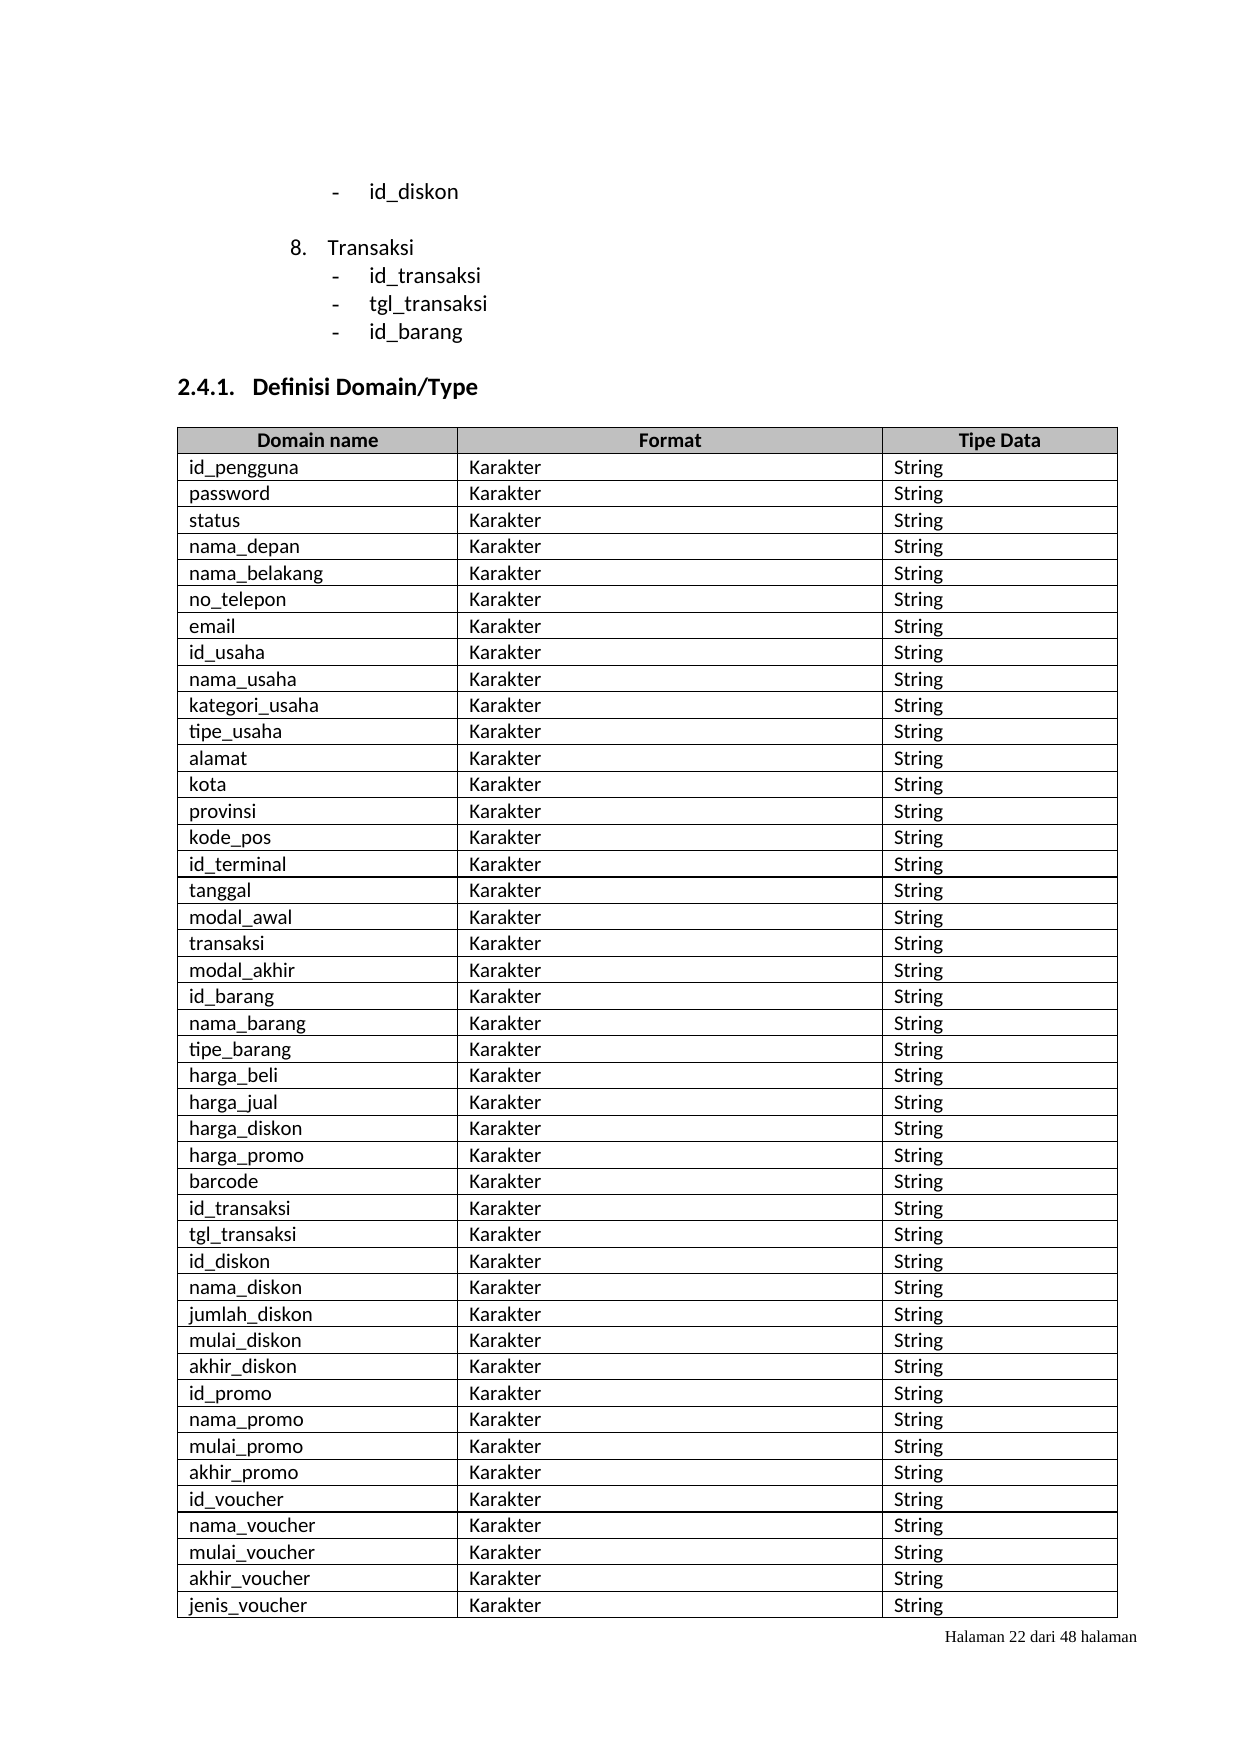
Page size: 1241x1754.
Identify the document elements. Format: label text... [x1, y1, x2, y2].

table_cell harga_beli [178, 1063, 457, 1088]
table_cell String [883, 825, 1117, 850]
table_cell modal_akhir [178, 957, 457, 982]
table_cell Karakter [458, 1433, 882, 1458]
table_cell kategori_usaha [178, 692, 457, 718]
table_cell Karakter [458, 983, 882, 1009]
table_cell String [883, 1169, 1117, 1194]
table_cell Karakter [458, 719, 882, 744]
table_cell String [883, 507, 1117, 532]
table_cell akhir_promo [178, 1460, 457, 1485]
table_cell String [883, 1010, 1117, 1035]
table_cell Karakter [458, 454, 882, 479]
table_cell Karakter [458, 957, 882, 982]
table_cell String [883, 1460, 1117, 1485]
table_cell Karakter [458, 1565, 882, 1591]
table_cell harga_jual [178, 1089, 457, 1114]
table_cell mulai_promo [178, 1433, 457, 1458]
table_cell String [883, 1248, 1117, 1273]
table_cell Karakter [458, 1380, 882, 1406]
table_cell Karakter [458, 534, 882, 559]
table_cell String [883, 878, 1117, 903]
table_cell Karakter [458, 825, 882, 850]
table_cell nama_usaha [178, 666, 457, 691]
table_cell mulai_voucher [178, 1539, 457, 1564]
table_header Tipe Data [883, 428, 1117, 453]
table_cell Karakter [458, 1327, 882, 1353]
table_cell String [883, 639, 1117, 665]
table_cell Karakter [458, 1248, 882, 1273]
table_cell String [883, 1036, 1117, 1062]
table_cell nama_depan [178, 534, 457, 559]
table_cell Karakter [458, 692, 882, 718]
table_cell String [883, 1301, 1117, 1326]
table_cell nama_voucher [178, 1513, 457, 1538]
table_cell String [883, 1380, 1117, 1406]
table_cell Karakter [458, 613, 882, 638]
table_cell id_usaha [178, 639, 457, 665]
table_cell Karakter [458, 1142, 882, 1167]
table_cell String [883, 1539, 1117, 1564]
table_cell jenis_voucher [178, 1592, 457, 1617]
table_cell Karakter [458, 851, 882, 876]
table_cell String [883, 1486, 1117, 1511]
table_cell Karakter [458, 1274, 882, 1300]
table_cell Karakter [458, 930, 882, 956]
table_cell provinsi [178, 798, 457, 823]
table_cell Karakter [458, 586, 882, 612]
table_cell String [883, 719, 1117, 744]
table_cell Karakter [458, 481, 882, 506]
table_cell harga_promo [178, 1142, 457, 1167]
table_cell Karakter [458, 560, 882, 585]
table_cell String [883, 930, 1117, 956]
table_cell Karakter [458, 1539, 882, 1564]
table_cell Karakter [458, 878, 882, 903]
list tgl_transaksi [332, 289, 1063, 317]
table_cell String [883, 1063, 1117, 1088]
table_cell String [883, 1354, 1117, 1379]
table_cell Karakter [458, 639, 882, 665]
table_cell String [883, 851, 1117, 876]
table_cell Karakter [458, 1195, 882, 1220]
table_cell transaksi [178, 930, 457, 956]
table_cell Karakter [458, 1169, 882, 1194]
table_cell mulai_diskon [178, 1327, 457, 1353]
table_cell Karakter [458, 1301, 882, 1326]
table_cell Karakter [458, 1407, 882, 1432]
table_cell String [883, 798, 1117, 823]
table_cell id_diskon [178, 1248, 457, 1273]
table_cell Karakter [458, 1592, 882, 1617]
table_cell String [883, 1089, 1117, 1114]
table_cell String [883, 1565, 1117, 1591]
table_cell String [883, 745, 1117, 771]
table_cell harga_diskon [178, 1116, 457, 1141]
table_cell id_transaksi [178, 1195, 457, 1220]
table_cell jumlah_diskon [178, 1301, 457, 1326]
table_cell Karakter [458, 1486, 882, 1511]
table_cell String [883, 586, 1117, 612]
table_cell Karakter [458, 507, 882, 532]
table_cell kota [178, 772, 457, 797]
table_cell Karakter [458, 1063, 882, 1088]
table_cell String [883, 957, 1117, 982]
table_header Domain name [178, 428, 457, 453]
table_cell Karakter [458, 1354, 882, 1379]
table_cell String [883, 772, 1117, 797]
table_cell String [883, 481, 1117, 506]
table_cell Karakter [458, 798, 882, 823]
table_cell no_telepon [178, 586, 457, 612]
table_cell id_voucher [178, 1486, 457, 1511]
list id_barang [332, 317, 1063, 345]
table_header Format [458, 428, 882, 453]
table_cell kode_pos [178, 825, 457, 850]
table_cell String [883, 1274, 1117, 1300]
table_cell status [178, 507, 457, 532]
subtitle Definisi Domain/Type [177, 371, 1063, 401]
table_cell String [883, 560, 1117, 585]
table_cell password [178, 481, 457, 506]
table_cell barcode [178, 1169, 457, 1194]
list id_transaksi [332, 261, 1063, 289]
table_cell String [883, 1116, 1117, 1141]
table_cell nama_barang [178, 1010, 457, 1035]
table_cell alamat [178, 745, 457, 771]
table_cell id_terminal [178, 851, 457, 876]
table_cell nama_diskon [178, 1274, 457, 1300]
table_cell Karakter [458, 1089, 882, 1114]
table_cell Karakter [458, 772, 882, 797]
table_cell id_promo [178, 1380, 457, 1406]
table_cell String [883, 666, 1117, 691]
table_cell email [178, 613, 457, 638]
table_cell tipe_usaha [178, 719, 457, 744]
table_cell nama_promo [178, 1407, 457, 1432]
table_cell String [883, 1221, 1117, 1247]
table_cell String [883, 454, 1117, 479]
table_cell String [883, 1592, 1117, 1617]
list id_diskon [332, 177, 1063, 205]
table_cell Karakter [458, 1116, 882, 1141]
table_cell id_barang [178, 983, 457, 1009]
table_cell String [883, 1433, 1117, 1458]
table_cell String [883, 534, 1117, 559]
table_cell tgl_transaksi [178, 1221, 457, 1247]
table_cell String [883, 904, 1117, 929]
table_cell tipe_barang [178, 1036, 457, 1062]
table_cell String [883, 1327, 1117, 1353]
table_cell Karakter [458, 1513, 882, 1538]
table_cell Karakter [458, 666, 882, 691]
table_cell Karakter [458, 1010, 882, 1035]
table_cell String [883, 1195, 1117, 1220]
table_cell akhir_diskon [178, 1354, 457, 1379]
table_cell tanggal [178, 878, 457, 903]
table_cell String [883, 1513, 1117, 1538]
table_cell String [883, 1142, 1117, 1167]
table_cell Karakter [458, 1036, 882, 1062]
table_cell String [883, 692, 1117, 718]
table_cell Karakter [458, 904, 882, 929]
table_cell Karakter [458, 1460, 882, 1485]
table_cell id_pengguna [178, 454, 457, 479]
table_cell String [883, 1407, 1117, 1432]
table_cell akhir_voucher [178, 1565, 457, 1591]
table_cell String [883, 613, 1117, 638]
table_cell String [883, 983, 1117, 1009]
table_cell modal_awal [178, 904, 457, 929]
table_cell nama_belakang [178, 560, 457, 585]
table_cell Karakter [458, 1221, 882, 1247]
table_cell Karakter [458, 745, 882, 771]
list Transaksi [290, 233, 1063, 261]
